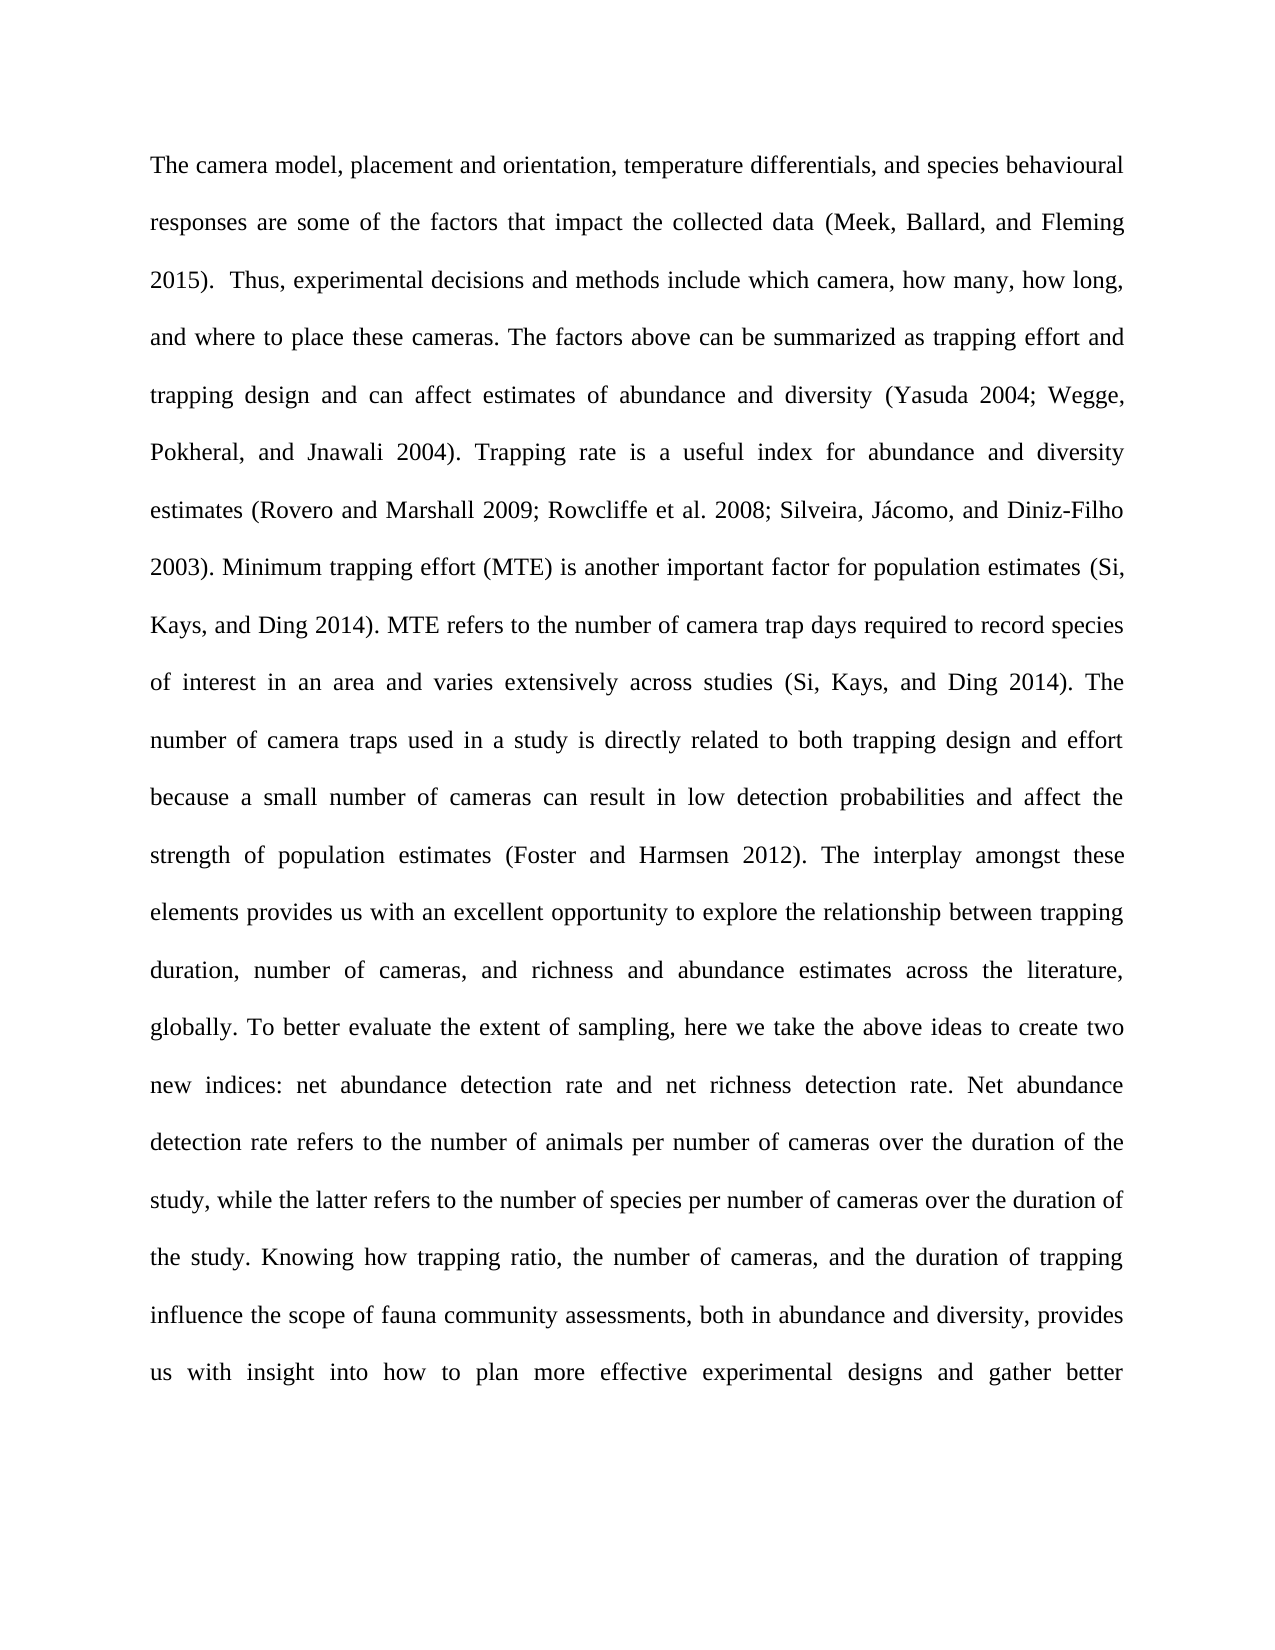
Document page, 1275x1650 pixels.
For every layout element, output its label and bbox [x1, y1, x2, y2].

text [150, 150, 1125, 1386]
